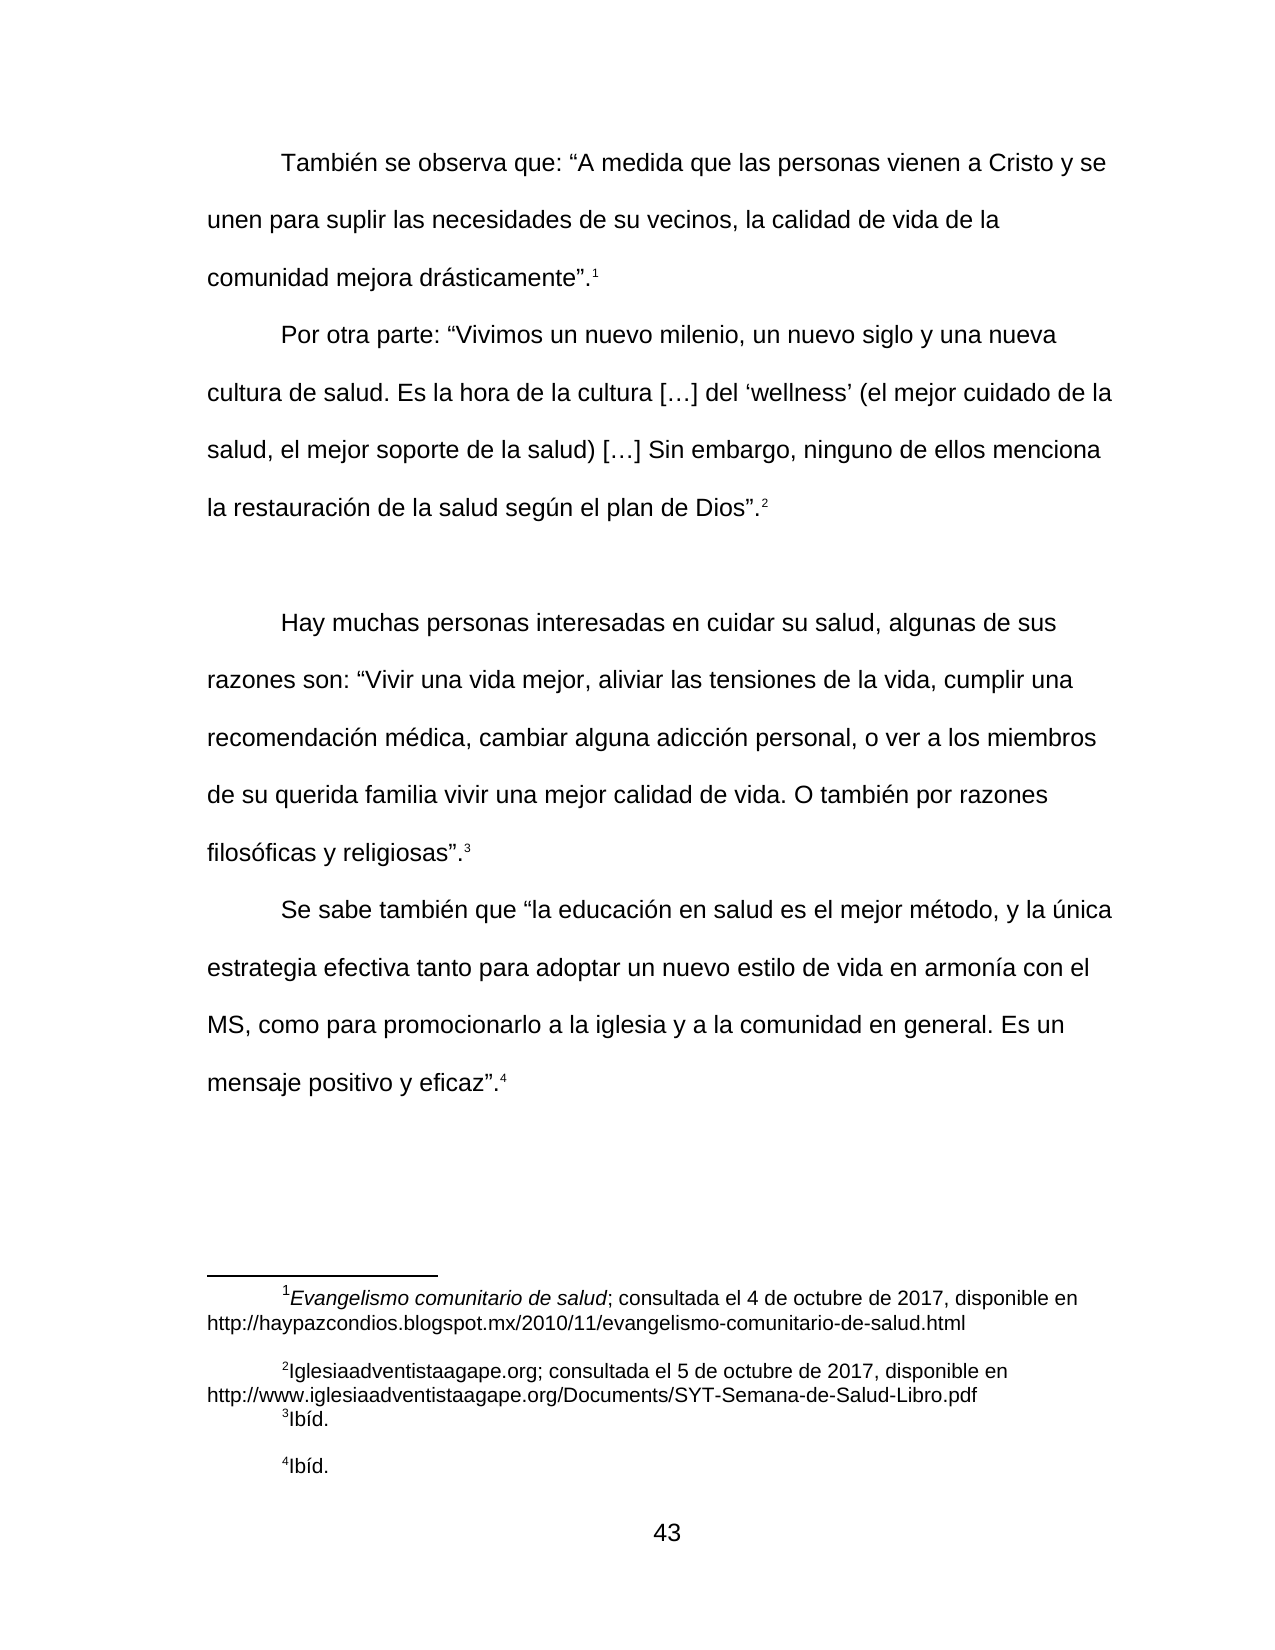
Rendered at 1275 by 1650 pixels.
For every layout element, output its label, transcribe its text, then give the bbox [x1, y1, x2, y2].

text Hay muchas personas interesadas en cuidar su salud, algunas de sus razones son: “Vivir una vida mejor, aliviar las tensiones de la vida, cumplir una recomendación médica, cambiar alguna adicción personal, o ver a los miembros de su querida familia vivir una mejor calidad de vida. O también por razones filosóficas y religiosas”. [207, 608, 1127, 866]
text También se observa que: “A medida que las personas vienen a Cristo y se unen para suplir las necesidades de su vecinos, la calidad de vida de la comunidad mejora drásticamente”. [207, 148, 1127, 291]
text Por otra parte: “Vivimos un nuevo milenio, un nuevo siglo y una nueva cultura de salud. Es la hora de la cultura […] del ‘wellness’ (el mejor cuidado de la salud, el mejor soporte de la salud) […] Sin embargo, ninguno de ellos menciona la restauración de la salud según el plan de Dios”. [207, 320, 1127, 521]
text Se sabe también que “la educación en salud es el mejor método, y la única estrategia efectiva tanto para adoptar un nuevo estilo de vida en armonía con el MS, como para promocionarlo a la iglesia y a la comunidad en general. Es un mensaje positivo y eficaz”. [207, 895, 1127, 1096]
